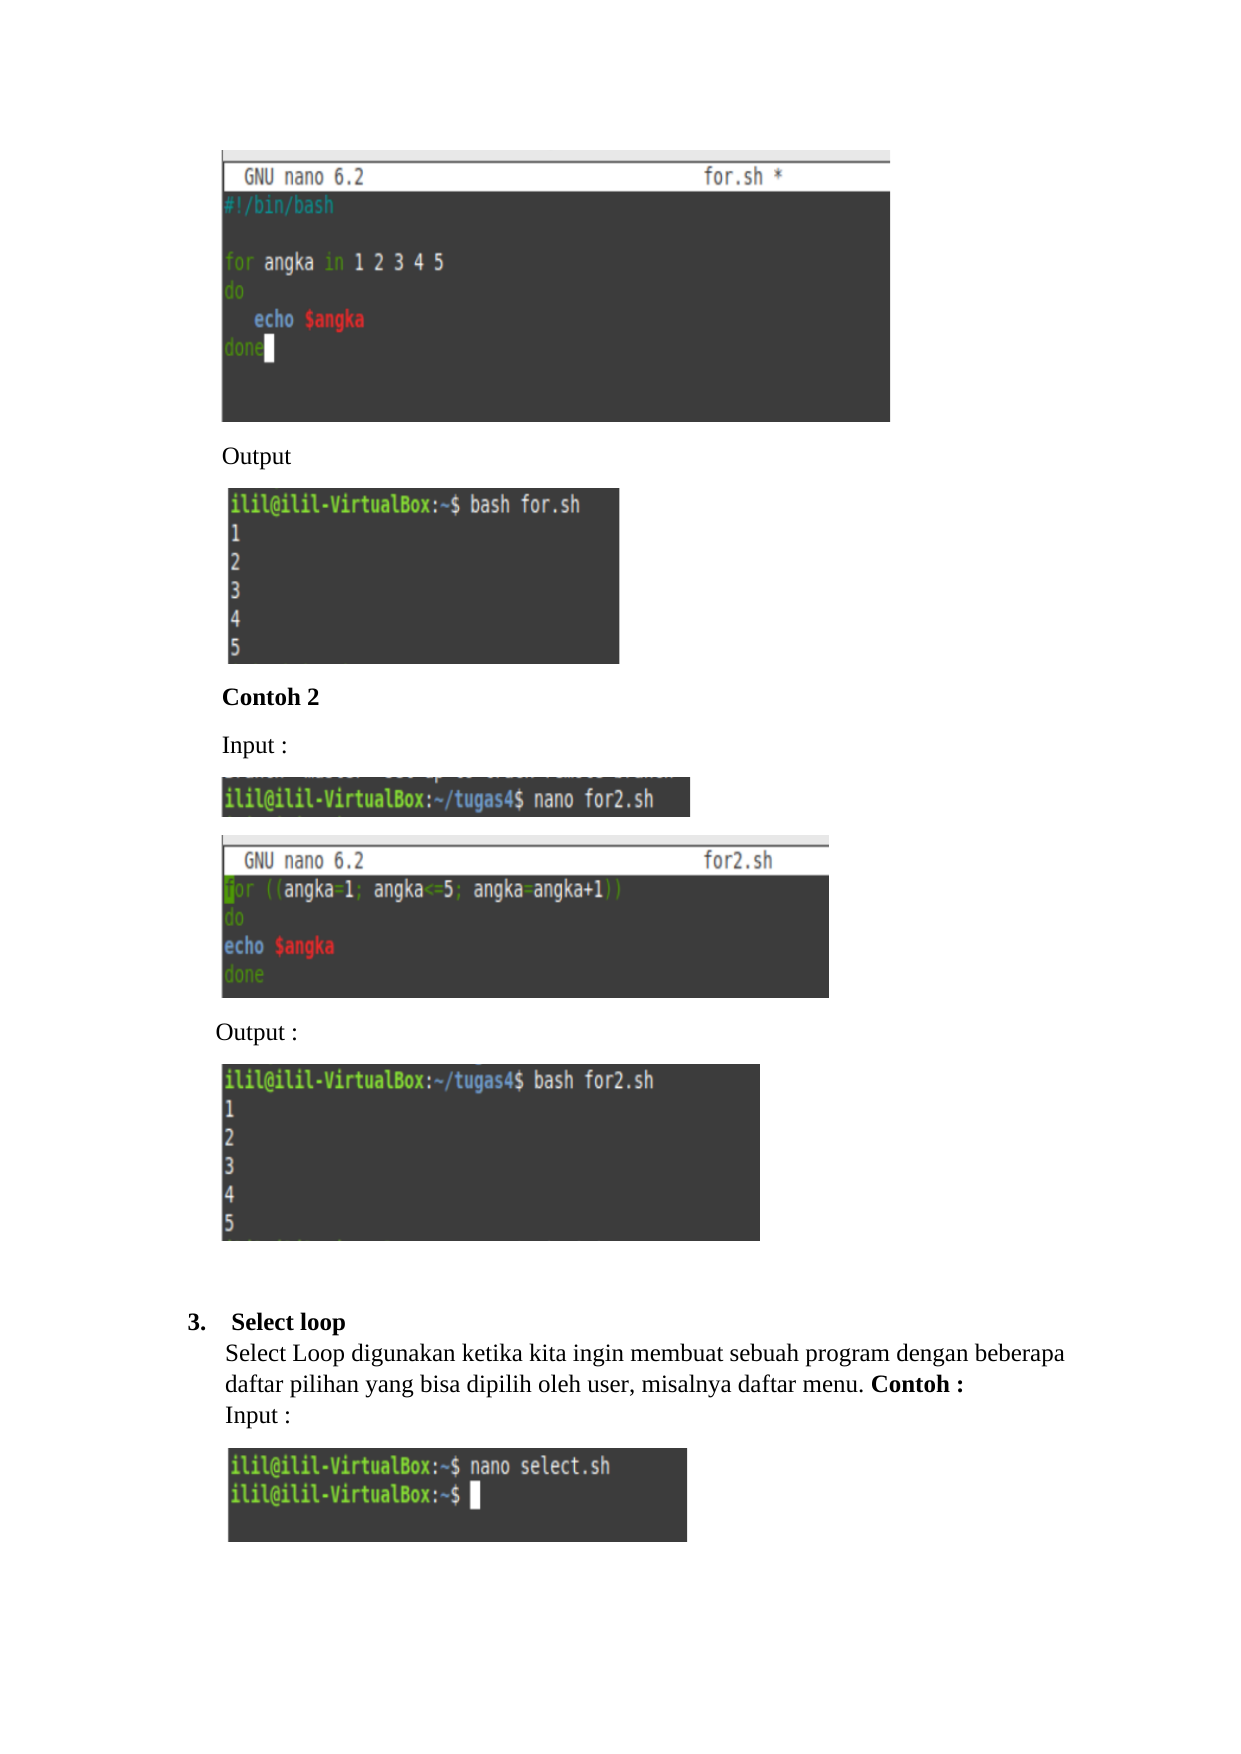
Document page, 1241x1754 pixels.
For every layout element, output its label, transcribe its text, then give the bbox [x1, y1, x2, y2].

picture [221, 150, 891, 422]
picture [227, 488, 620, 664]
list Input : [225, 1400, 1090, 1429]
text Output : [209, 1017, 1090, 1046]
picture [227, 1448, 688, 1542]
text Contoh 2 [209, 682, 1090, 711]
list Select loop [187, 1307, 1090, 1336]
list Select Loop digunakan ketika kita ingin membuat sebuah program dengan beberapa daftar pilihan yang bisa dipilih oleh user, misalnya daftar menu. Contoh : [225, 1338, 1090, 1398]
picture [221, 1064, 760, 1241]
text Input : [209, 730, 1090, 759]
picture [221, 777, 691, 817]
text Output [209, 441, 1090, 469]
picture [221, 835, 829, 998]
